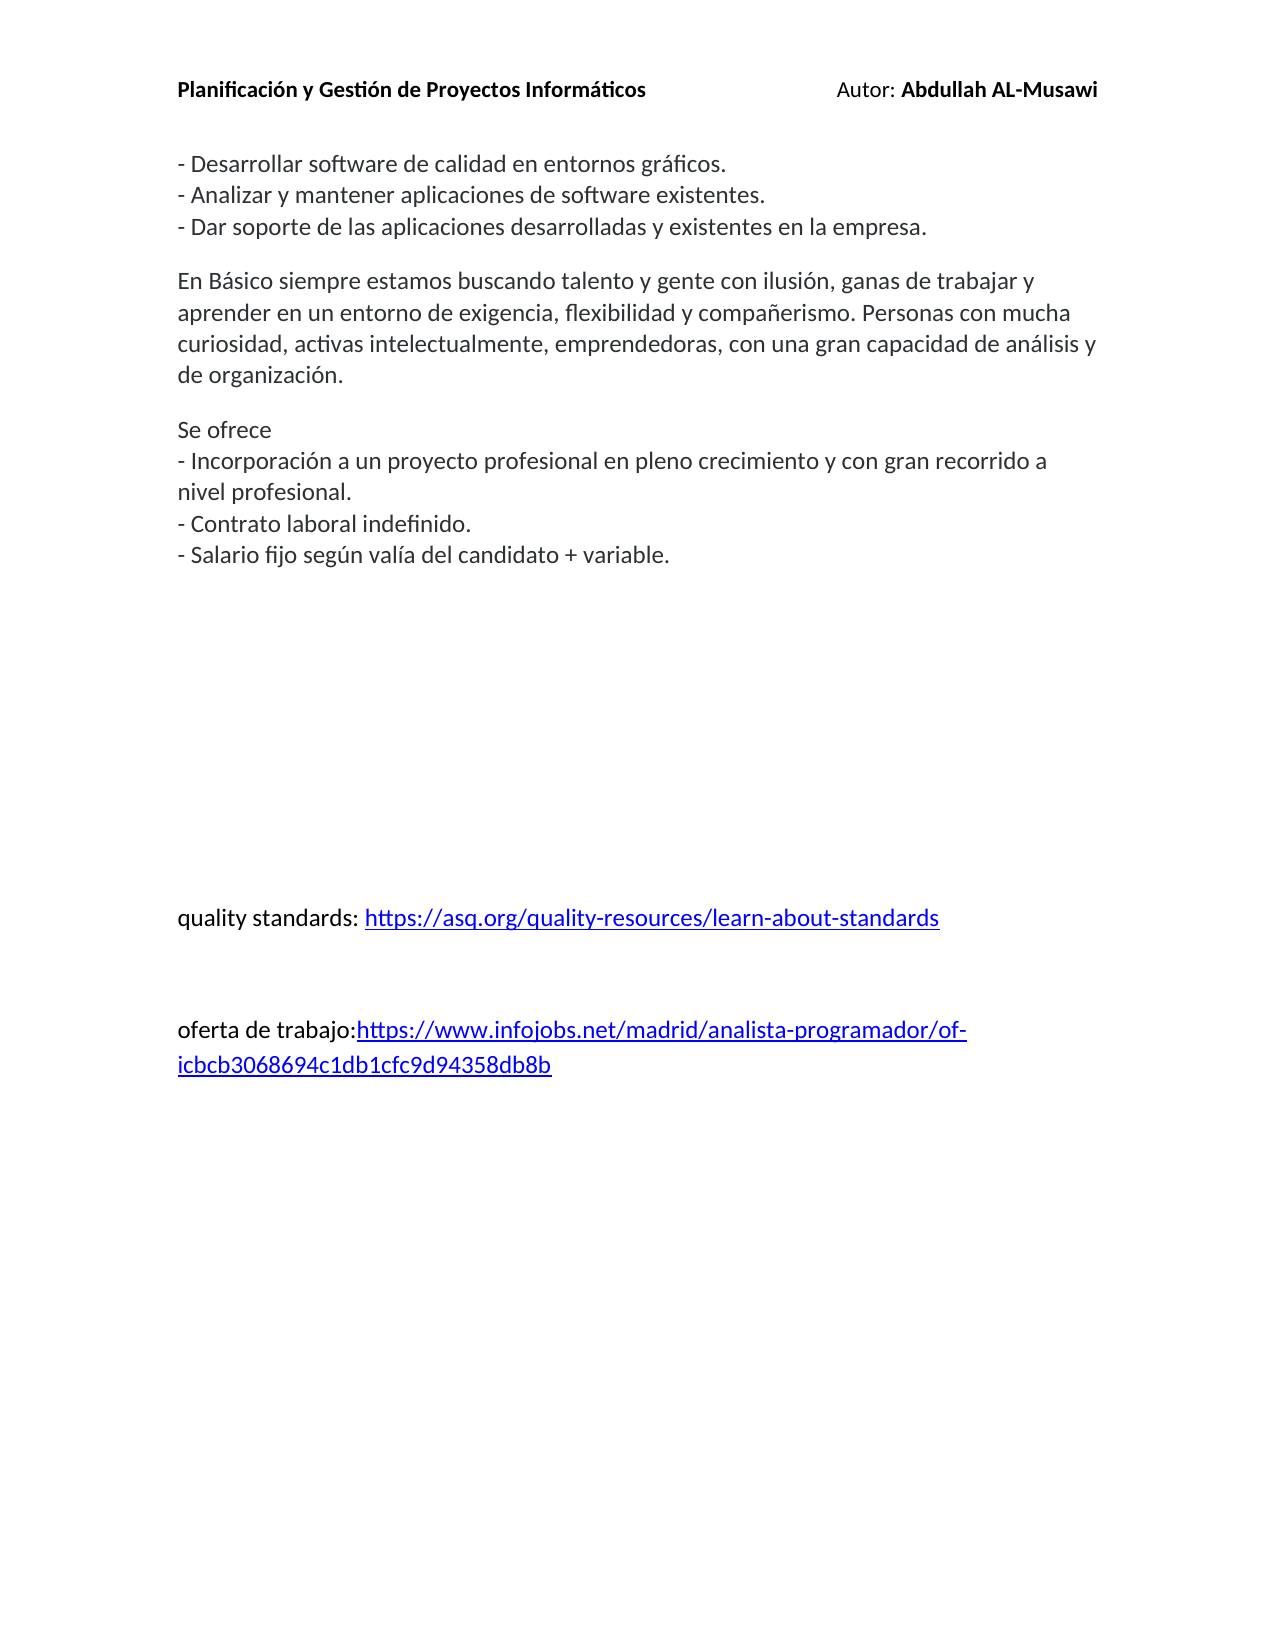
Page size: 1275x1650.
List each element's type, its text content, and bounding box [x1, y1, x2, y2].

text quality standards: https://asq.org/quality-resources/learn-about-standards [177, 903, 1098, 933]
text - Desarrollar software de calidad en entornos gráficos. - Analizar y mantener aplicaciones de software existentes. - Dar soporte de las aplicaciones desarrolladas y existentes en la empresa. [177, 148, 1098, 241]
text oferta de trabajo:https://www.infojobs.net/madrid/analista-programador/of-icbcb3068694c1db1cfc9d94358db8b [177, 1014, 1098, 1080]
text Se ofrece - Incorporación a un proyecto profesional en pleno crecimiento y con gran recorrido a nivel profesional. - Contrato laboral indefinido. - Salario fijo según valía del candidato + variable. [177, 413, 1098, 569]
text En Básico siempre estamos buscando talento y gente con ilusión, ganas de trabajar y aprender en un entorno de exigencia, flexibilidad y compañerismo. Personas con mucha curiosidad, activas intelectualmente, emprendedoras, con una gran capacidad de análisis y de organización. [177, 265, 1098, 390]
